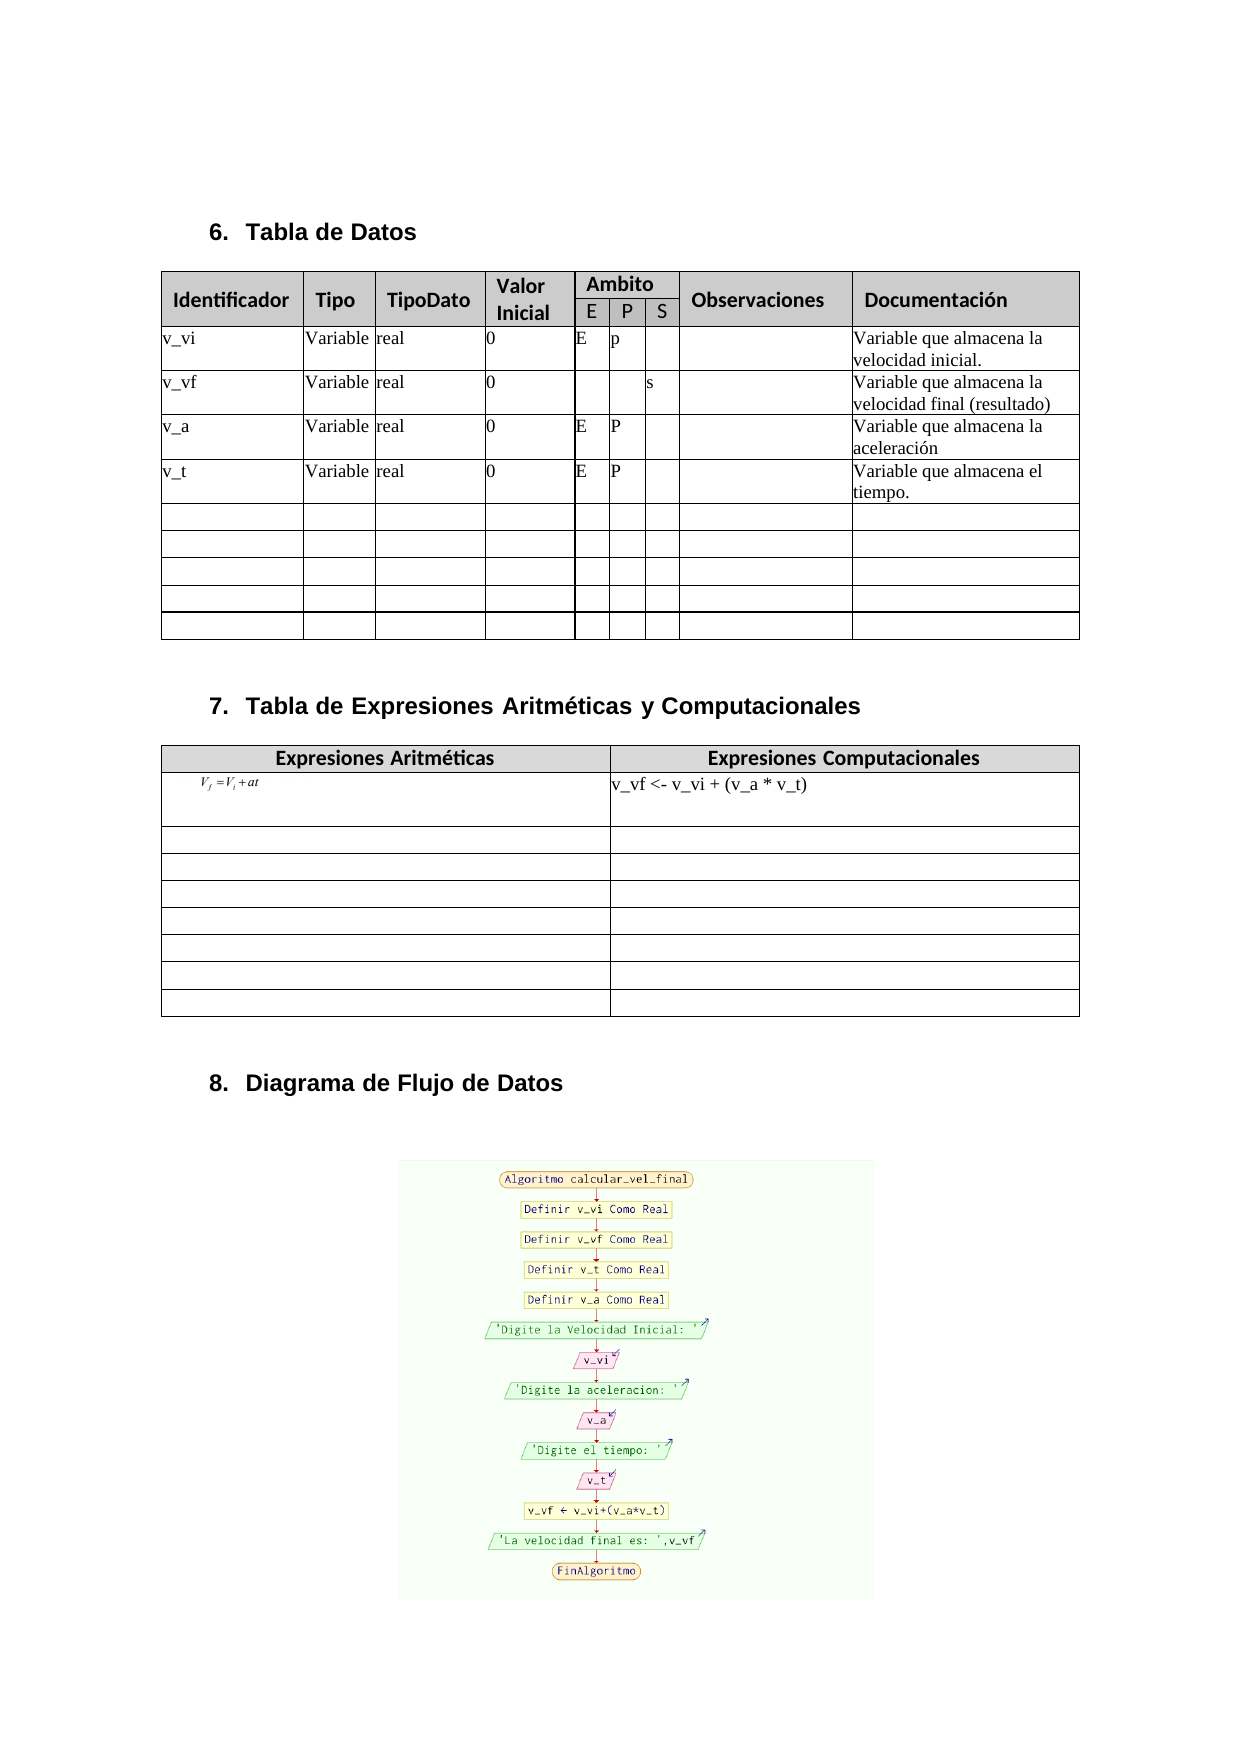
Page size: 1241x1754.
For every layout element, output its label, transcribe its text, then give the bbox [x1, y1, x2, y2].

table_cell [162, 962, 610, 989]
table_cell [853, 504, 1079, 530]
table_cell [853, 531, 1079, 557]
table_cell 0 [486, 415, 574, 458]
table_cell [304, 558, 375, 584]
table_cell [853, 558, 1079, 584]
table_cell [611, 962, 1079, 989]
table_cell [162, 935, 610, 961]
table_cell [853, 586, 1079, 611]
table_cell 0 [486, 371, 574, 414]
table_header Identificador [162, 272, 303, 326]
table_cell [162, 504, 303, 530]
table_cell [611, 908, 1079, 934]
table_cell [611, 881, 1079, 907]
table_cell [376, 504, 485, 530]
table_header Observaciones [680, 272, 852, 326]
list Tabla de Datos [209, 218, 1234, 246]
table_cell [611, 935, 1079, 961]
table_header TipoDato [376, 272, 485, 326]
table_cell [162, 827, 610, 853]
table_cell [376, 558, 485, 584]
table_cell Variable [304, 371, 375, 414]
table_cell E [576, 327, 609, 370]
table_cell 0 [486, 460, 574, 503]
table_cell [486, 504, 574, 530]
table_cell [646, 415, 679, 458]
table_cell [376, 613, 485, 638]
table_cell Variable [304, 460, 375, 503]
list Diagrama de Flujo de Datos [209, 1069, 1234, 1097]
table_cell [304, 504, 375, 530]
table_cell [304, 613, 375, 638]
table_cell s [646, 371, 679, 414]
table_cell Variable que almacena la velocidad inicial. [853, 327, 1079, 370]
table_cell [610, 504, 645, 530]
table_cell S [646, 299, 679, 326]
table_cell Variable que almacena la aceleración [853, 415, 1079, 458]
table_cell [680, 613, 852, 638]
table_cell [486, 558, 574, 584]
table_cell [376, 586, 485, 611]
table_cell P [610, 299, 645, 326]
table_cell [680, 460, 852, 503]
table_cell [486, 531, 574, 557]
table_cell [576, 504, 609, 530]
table_cell [162, 990, 610, 1016]
table_cell [610, 531, 645, 557]
table_cell [611, 990, 1079, 1016]
table_cell real [376, 371, 485, 414]
list Tabla de Expresiones Aritméticas y Computacionales [209, 692, 1234, 719]
table_cell [680, 558, 852, 584]
table_cell [646, 558, 679, 584]
table_cell [304, 531, 375, 557]
table_cell real [376, 327, 485, 370]
picture [162, 772, 308, 791]
table_cell E [576, 415, 609, 458]
table_cell [610, 613, 645, 638]
table_cell [680, 531, 852, 557]
table_cell E [576, 460, 609, 503]
table_cell [162, 531, 303, 557]
table_cell [486, 586, 574, 611]
table_cell [680, 327, 852, 370]
table_cell [162, 558, 303, 584]
table_cell E [576, 299, 609, 326]
table_cell [486, 613, 574, 638]
table_header Expresiones Aritméticas [162, 746, 610, 772]
table_cell [646, 586, 679, 611]
table_cell Variable [304, 327, 375, 370]
table_header Expresiones Computacionales [611, 746, 1079, 772]
table_cell [576, 586, 609, 611]
table_cell [610, 586, 645, 611]
table_cell [646, 613, 679, 638]
table_cell Variable [304, 415, 375, 458]
table_cell [680, 371, 852, 414]
table_cell [162, 773, 610, 826]
table_header Valor Inicial [486, 272, 574, 326]
table_header Documentación [853, 272, 1079, 326]
table_cell 0 [486, 327, 574, 370]
table_cell [304, 586, 375, 611]
table_cell [611, 827, 1079, 853]
table_cell [680, 586, 852, 611]
table_cell p [610, 327, 645, 370]
table_cell [162, 908, 610, 934]
table_cell [646, 327, 679, 370]
table_cell [576, 558, 609, 584]
table_cell [610, 558, 645, 584]
table_cell v_vf <- v_vi + (v_a * v_t) [611, 773, 1079, 826]
table_cell [646, 531, 679, 557]
table_cell [610, 371, 645, 414]
table_cell [680, 415, 852, 458]
table_header Tipo [304, 272, 375, 326]
table_cell [576, 531, 609, 557]
table_cell [162, 586, 303, 611]
table_cell [576, 371, 609, 414]
table_cell [162, 854, 610, 880]
picture [398, 1160, 876, 1600]
table_cell v_vi [162, 327, 303, 370]
table_cell [376, 531, 485, 557]
table_header Ambito [576, 272, 679, 298]
table_cell Variable que almacena el tiempo. [853, 460, 1079, 503]
table_cell P [610, 460, 645, 503]
table_cell [680, 504, 852, 530]
table_cell v_a [162, 415, 303, 458]
table_cell P [610, 415, 645, 458]
table_cell v_t [162, 460, 303, 503]
table_cell real [376, 415, 485, 458]
table_cell Variable que almacena la velocidad final (resultado) [853, 371, 1079, 414]
table_cell [162, 613, 303, 638]
table_cell [162, 881, 610, 907]
table_cell [576, 613, 609, 638]
table_cell [646, 460, 679, 503]
table_cell [853, 613, 1079, 638]
table_cell [611, 854, 1079, 880]
table_cell real [376, 460, 485, 503]
table_cell [646, 504, 679, 530]
table_cell v_vf [162, 371, 303, 414]
